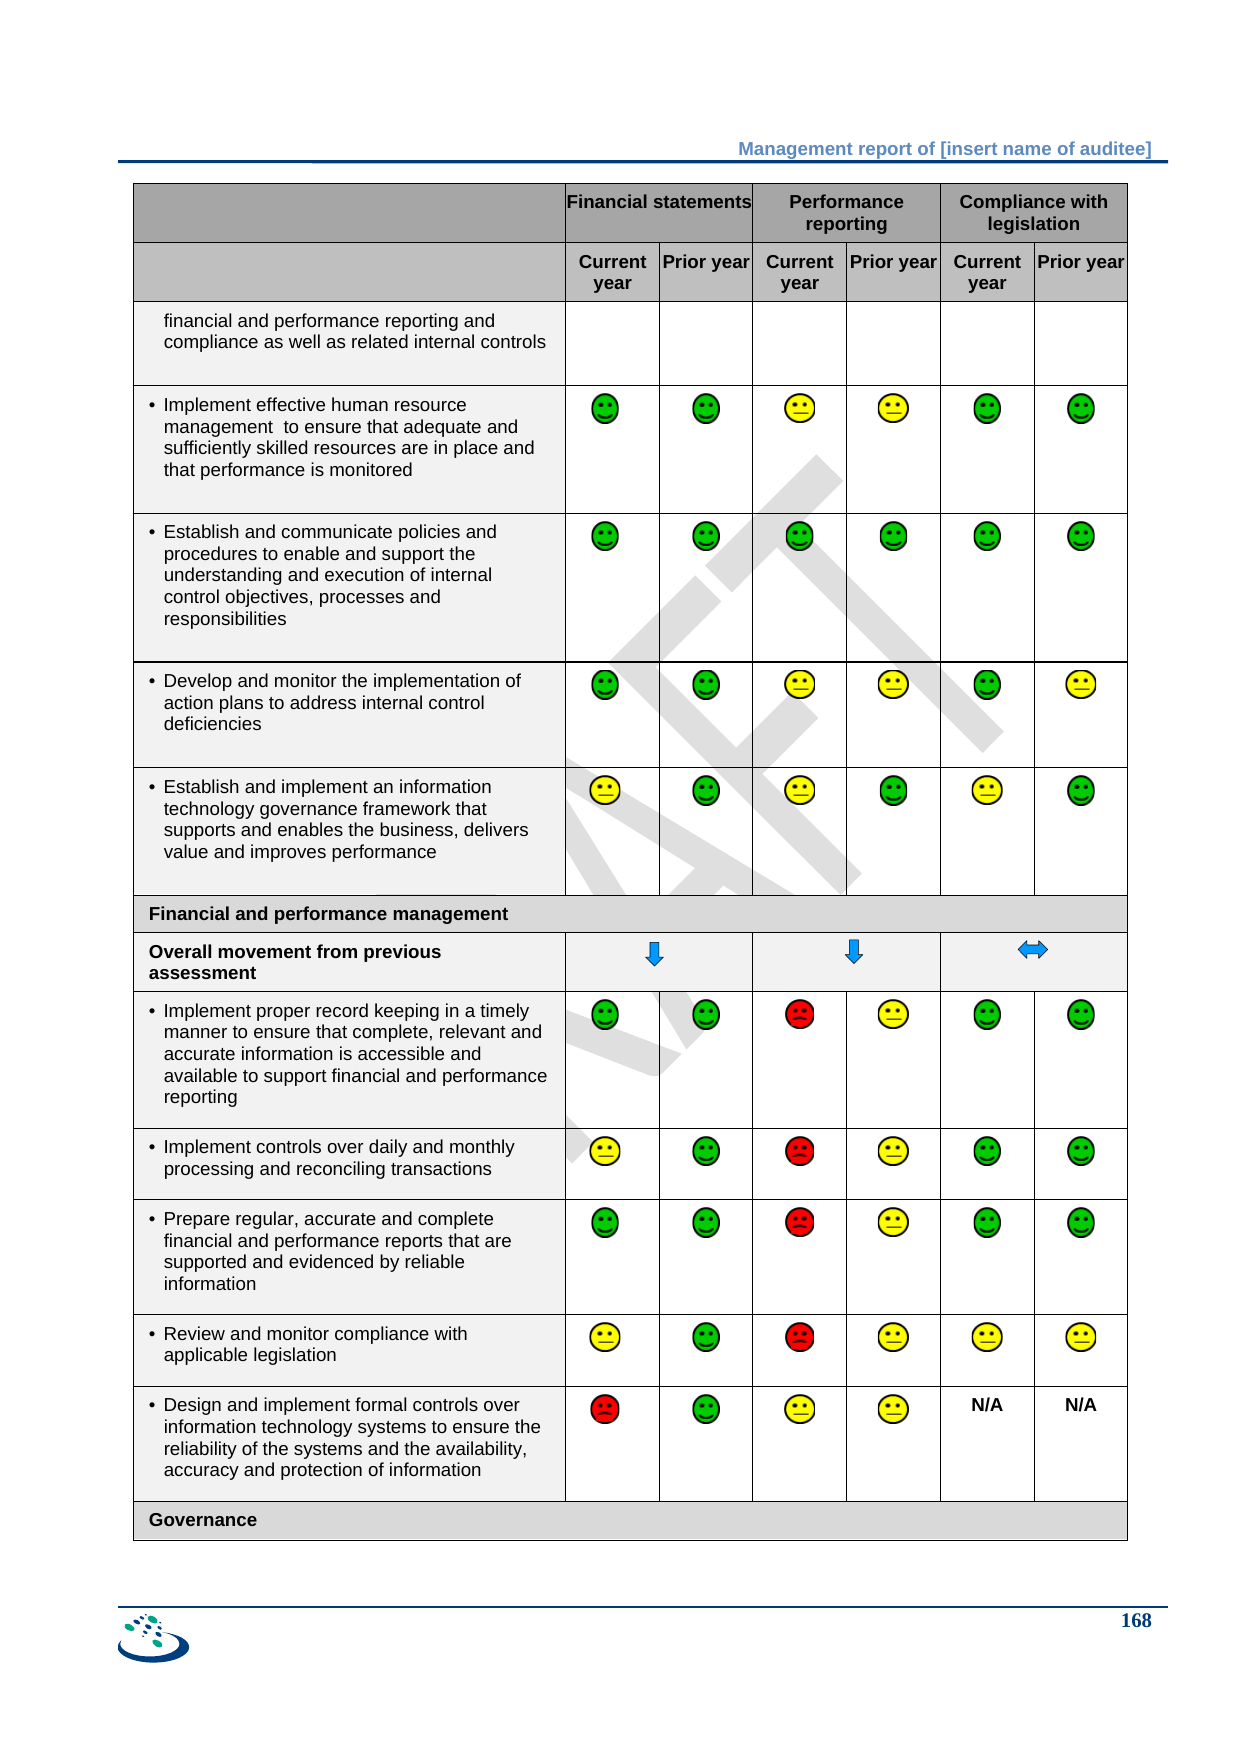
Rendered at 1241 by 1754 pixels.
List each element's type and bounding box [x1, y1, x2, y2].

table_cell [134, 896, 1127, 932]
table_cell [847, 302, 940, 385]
picture [591, 670, 619, 700]
picture [692, 999, 720, 1030]
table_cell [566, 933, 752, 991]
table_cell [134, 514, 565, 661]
picture [971, 1322, 1003, 1352]
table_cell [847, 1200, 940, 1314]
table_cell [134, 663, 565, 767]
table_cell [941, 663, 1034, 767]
picture [1067, 999, 1095, 1030]
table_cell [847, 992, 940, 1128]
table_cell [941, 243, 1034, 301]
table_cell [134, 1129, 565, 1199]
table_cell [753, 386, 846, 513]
picture [785, 1207, 814, 1237]
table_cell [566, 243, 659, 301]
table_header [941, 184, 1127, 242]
picture [692, 1136, 720, 1166]
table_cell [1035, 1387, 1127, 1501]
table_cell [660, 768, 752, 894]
picture [1067, 521, 1095, 551]
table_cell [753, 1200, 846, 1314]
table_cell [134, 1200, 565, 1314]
picture [591, 1207, 619, 1238]
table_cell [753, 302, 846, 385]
picture [590, 1394, 620, 1424]
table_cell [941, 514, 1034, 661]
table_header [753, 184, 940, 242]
picture [971, 775, 1003, 805]
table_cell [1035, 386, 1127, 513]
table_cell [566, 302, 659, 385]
picture [973, 521, 1001, 551]
picture [879, 521, 908, 551]
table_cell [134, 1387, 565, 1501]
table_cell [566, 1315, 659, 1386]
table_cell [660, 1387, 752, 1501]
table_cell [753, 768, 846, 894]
picture [877, 1394, 909, 1424]
picture [785, 521, 814, 551]
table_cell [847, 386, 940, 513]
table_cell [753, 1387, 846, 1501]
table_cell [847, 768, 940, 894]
picture [784, 670, 815, 699]
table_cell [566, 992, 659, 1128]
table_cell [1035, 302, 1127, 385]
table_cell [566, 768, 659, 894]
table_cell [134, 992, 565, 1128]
picture [784, 1394, 815, 1424]
picture [1067, 1207, 1095, 1238]
picture [877, 1207, 909, 1237]
picture [973, 393, 1001, 424]
picture [1067, 1136, 1095, 1166]
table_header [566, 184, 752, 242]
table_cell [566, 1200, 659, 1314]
picture [784, 393, 815, 423]
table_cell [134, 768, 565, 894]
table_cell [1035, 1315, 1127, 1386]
picture [877, 999, 909, 1029]
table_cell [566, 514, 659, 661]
picture [591, 999, 619, 1030]
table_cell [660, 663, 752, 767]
picture [879, 775, 908, 806]
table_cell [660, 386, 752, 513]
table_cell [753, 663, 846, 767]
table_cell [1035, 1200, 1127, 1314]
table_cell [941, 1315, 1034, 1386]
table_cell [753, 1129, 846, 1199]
picture [1067, 775, 1095, 806]
picture [692, 393, 720, 424]
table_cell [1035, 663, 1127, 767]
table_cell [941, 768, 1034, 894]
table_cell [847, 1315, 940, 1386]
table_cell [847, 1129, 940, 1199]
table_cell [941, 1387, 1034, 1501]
picture [877, 670, 909, 699]
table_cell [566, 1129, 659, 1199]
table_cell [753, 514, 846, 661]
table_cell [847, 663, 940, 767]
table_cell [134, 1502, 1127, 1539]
picture [692, 775, 720, 806]
picture [785, 1136, 814, 1166]
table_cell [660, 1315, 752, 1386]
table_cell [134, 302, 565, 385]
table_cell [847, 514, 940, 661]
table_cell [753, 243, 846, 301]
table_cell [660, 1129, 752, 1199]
picture [591, 393, 619, 424]
picture [973, 1136, 1001, 1166]
picture [589, 1136, 621, 1166]
picture [692, 1394, 720, 1424]
picture [973, 999, 1001, 1030]
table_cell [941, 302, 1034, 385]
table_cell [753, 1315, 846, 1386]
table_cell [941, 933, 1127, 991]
picture [877, 393, 909, 423]
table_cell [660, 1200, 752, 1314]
picture [589, 1322, 621, 1352]
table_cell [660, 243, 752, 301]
picture [973, 1207, 1001, 1238]
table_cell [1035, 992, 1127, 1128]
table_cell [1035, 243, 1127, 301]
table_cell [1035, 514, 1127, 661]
picture [692, 521, 720, 551]
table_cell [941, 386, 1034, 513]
picture [784, 775, 815, 805]
picture [1067, 393, 1095, 424]
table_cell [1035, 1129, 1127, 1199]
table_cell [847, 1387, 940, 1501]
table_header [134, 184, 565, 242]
picture [973, 670, 1001, 700]
picture [785, 999, 814, 1029]
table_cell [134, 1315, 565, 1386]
picture [692, 670, 720, 700]
picture [877, 1322, 909, 1352]
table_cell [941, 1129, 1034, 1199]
picture [1065, 1322, 1097, 1352]
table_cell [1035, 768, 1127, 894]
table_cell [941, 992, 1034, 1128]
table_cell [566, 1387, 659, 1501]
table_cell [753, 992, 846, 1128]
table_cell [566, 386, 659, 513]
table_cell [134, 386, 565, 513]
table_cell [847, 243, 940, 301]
picture [785, 1322, 814, 1352]
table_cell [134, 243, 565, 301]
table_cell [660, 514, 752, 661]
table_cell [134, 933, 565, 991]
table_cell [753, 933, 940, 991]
picture [692, 1322, 720, 1352]
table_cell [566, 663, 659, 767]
picture [877, 1136, 909, 1166]
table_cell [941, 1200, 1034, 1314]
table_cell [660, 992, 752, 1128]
picture [589, 775, 621, 805]
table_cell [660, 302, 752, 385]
picture [692, 1207, 720, 1238]
picture [1065, 670, 1097, 699]
picture [591, 521, 619, 551]
